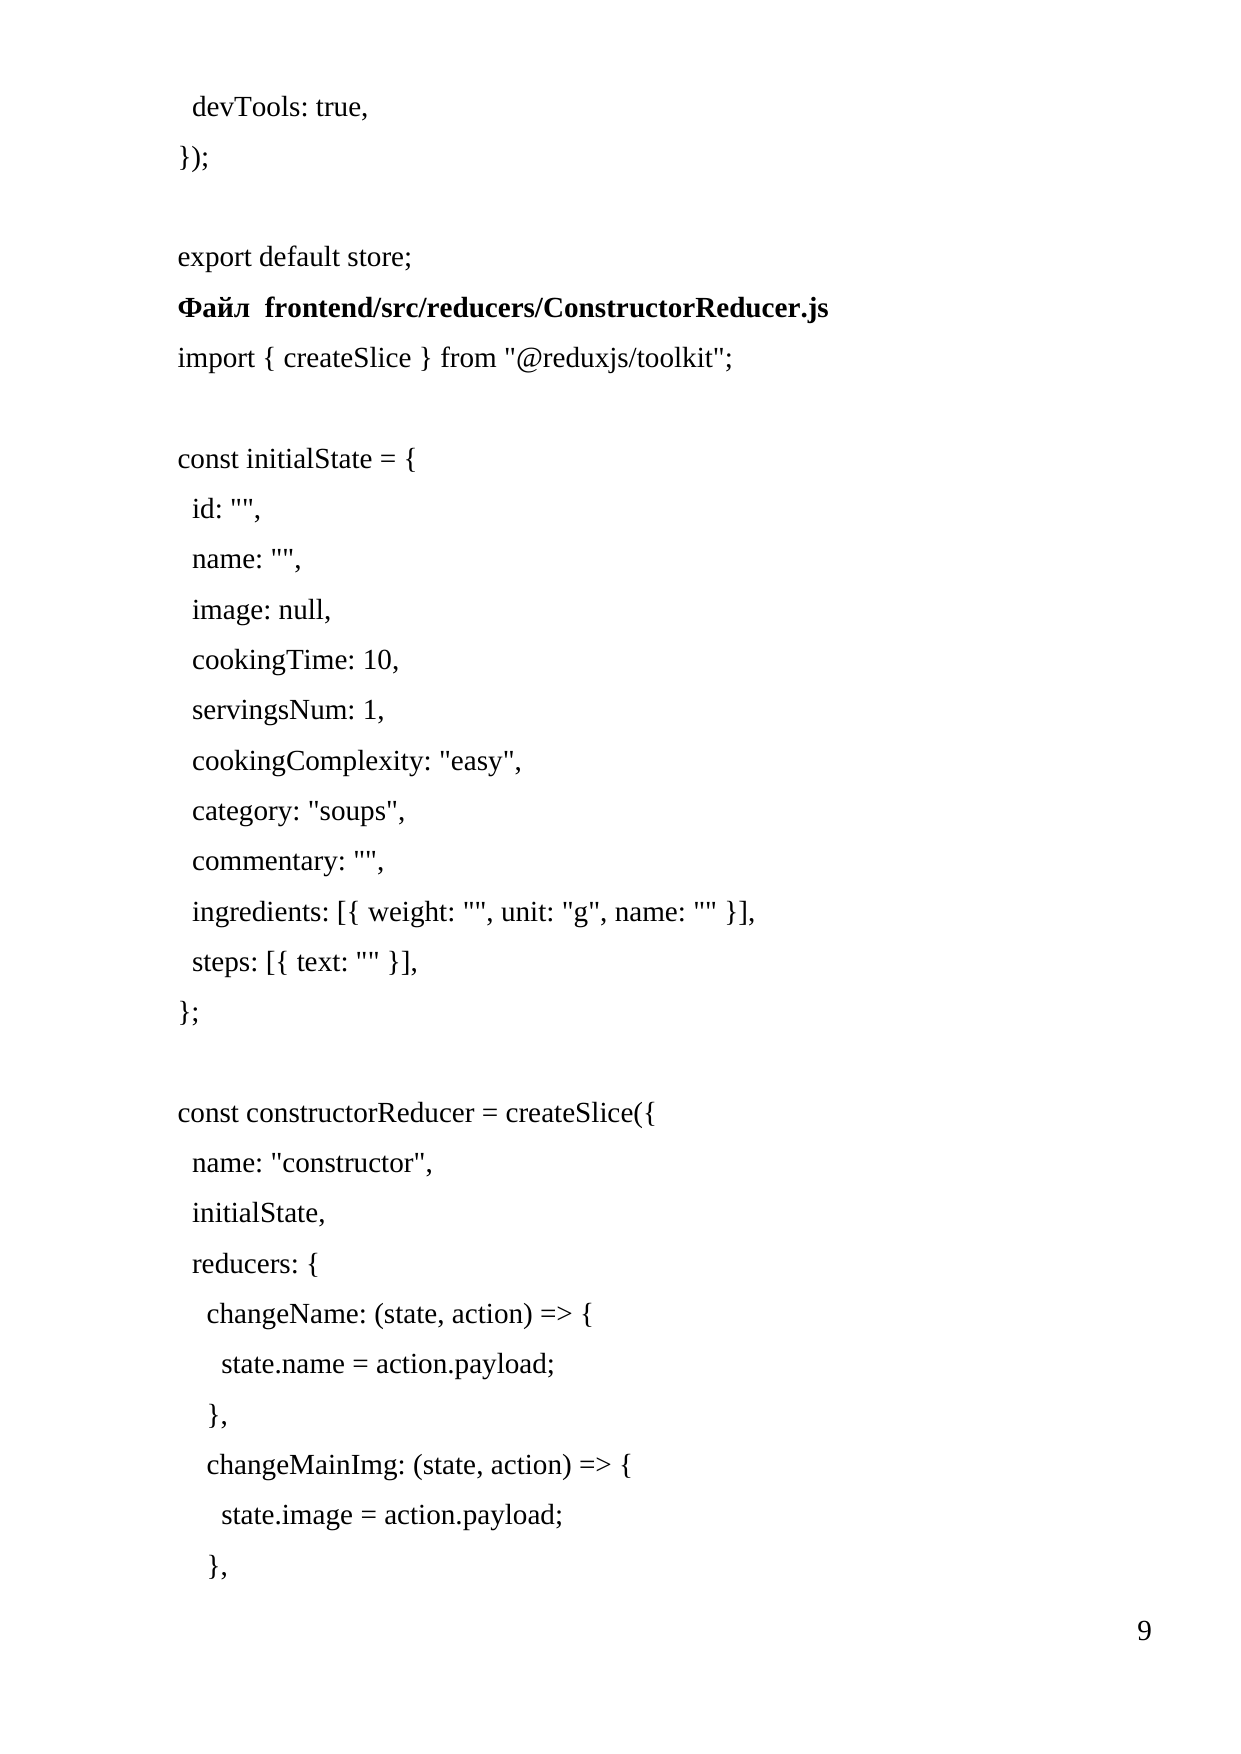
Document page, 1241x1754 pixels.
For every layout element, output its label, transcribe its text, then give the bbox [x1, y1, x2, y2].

text devTools: true, [177, 89, 1152, 122]
text }, [177, 1397, 1152, 1430]
text import { createSlice } from "@reduxjs/toolkit"; [177, 340, 1152, 374]
text image: null, [177, 592, 1152, 625]
text name: "constructor", [177, 1145, 1152, 1179]
text const constructorReducer = createSlice({ [177, 1095, 1152, 1128]
text Файл frontend/src/reducers/ConstructorReducer.js [177, 290, 1152, 323]
text id: "", [177, 491, 1152, 525]
text name: "", [177, 541, 1152, 575]
text state.image = action.payload; [177, 1497, 1152, 1531]
text }); [177, 139, 1152, 172]
text export default store; [177, 239, 1152, 273]
text cookingComplexity: "easy", [177, 743, 1152, 776]
text ingredients: [{ weight: "", unit: "g", name: "" }], [177, 894, 1152, 927]
text servingsNum: 1, [177, 692, 1152, 726]
text reducers: { [177, 1246, 1152, 1279]
text changeMainImg: (state, action) => { [177, 1447, 1152, 1481]
text commentary: "", [177, 843, 1152, 877]
text cookingTime: 10, [177, 642, 1152, 676]
text state.name = action.payload; [177, 1346, 1152, 1380]
text category: "soups", [177, 793, 1152, 827]
text steps: [{ text: "" }], [177, 944, 1152, 977]
text changeName: (state, action) => { [177, 1296, 1152, 1330]
text }, [177, 1548, 1152, 1581]
text initialState, [177, 1196, 1152, 1229]
text }; [177, 994, 1152, 1028]
text const initialState = { [177, 441, 1152, 474]
